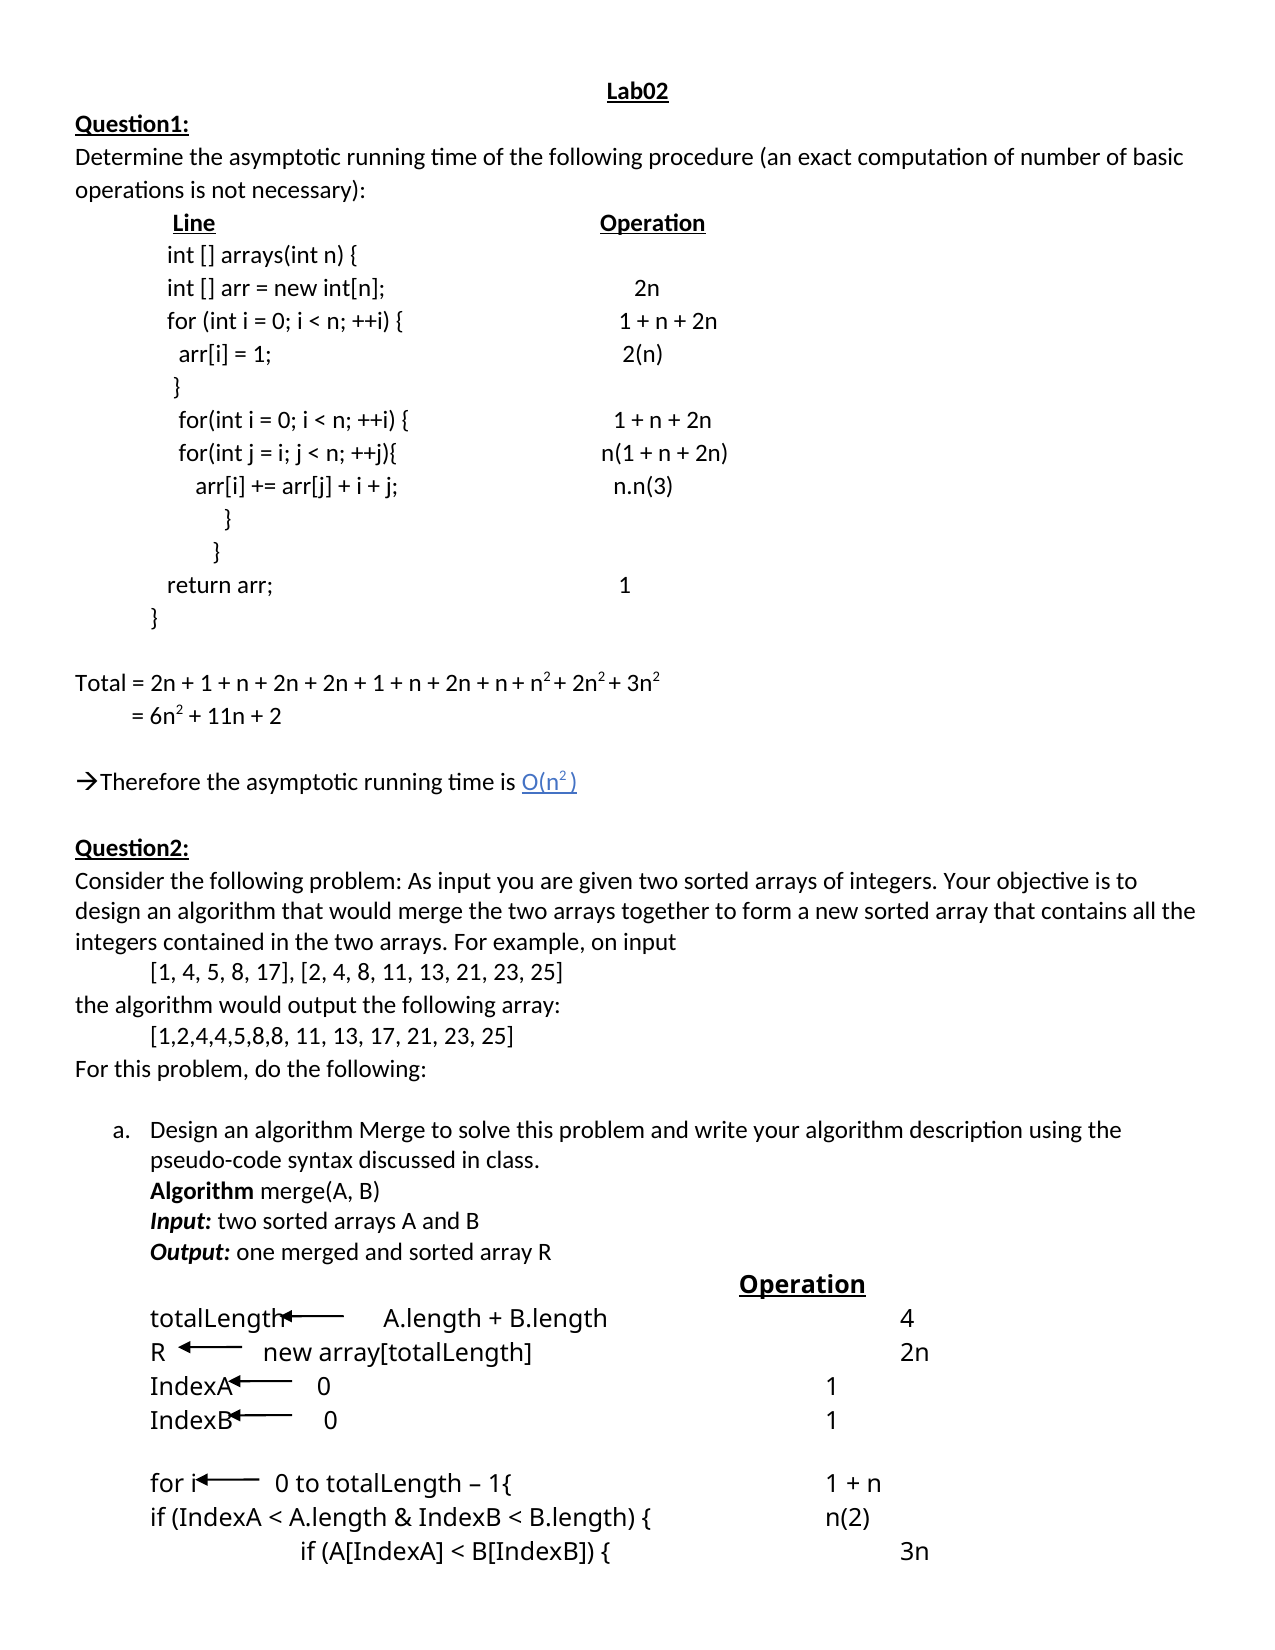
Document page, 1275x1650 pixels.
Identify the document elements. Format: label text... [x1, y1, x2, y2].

text } [150, 503, 1200, 533]
text [1,2,4,4,5,8,8, 11, 13, 17, 21, 23, 25] [150, 1020, 1200, 1051]
text int [] arr = new int[n]; 2n [150, 272, 1200, 303]
text } [150, 371, 1200, 402]
text Algorithm merge(A, B) [150, 1175, 1200, 1206]
text for(int j = i; j < n; ++j){ n(1 + n + 2n) [150, 437, 1200, 468]
text Line Operation [150, 207, 1200, 237]
text if (A[IndexA] < B[IndexB]) { 3n [150, 1534, 1200, 1568]
text return arr; 1 [150, 569, 1200, 599]
text } [150, 602, 1200, 632]
text Determine the asymptotic running time of the following procedure (an exact computation of number of basic operations is not necessary): [75, 141, 1200, 204]
list Design an algorithm Merge to solve this problem and write your algorithm description using the pseudo-code syntax discussed in class. [112, 1114, 1200, 1175]
text totalLength A.length + B.length 4 [150, 1301, 1200, 1335]
text for(int i = 0; i < n; ++i) { 1 + n + 2n [150, 404, 1200, 435]
text int [] arrays(int n) { [150, 239, 1200, 270]
text R new array[totalLength] 2n [150, 1335, 1200, 1369]
text [1, 4, 5, 8, 17], [2, 4, 8, 11, 13, 21, 23, 25] [150, 957, 1200, 987]
text Question1: [75, 108, 1200, 138]
text for (int i = 0; i < n; ++i) { 1 + n + 2n [150, 305, 1200, 336]
text } [150, 536, 1200, 566]
text Input: two sorted arrays A and B [150, 1206, 1200, 1236]
text if (IndexA < A.length & IndexB < B.length) { n(2) [150, 1500, 1200, 1534]
text Question2: [75, 832, 1200, 863]
text Consider the following problem: As input you are given two sorted arrays of integers. Your objective is to design an algorithm that would merge the two arrays together to form a new sorted array that contains all the integers contained in the two arrays. For example, on input [75, 865, 1200, 957]
text for i 0 to totalLength – 1{ 1 + n [150, 1466, 1200, 1500]
text Operation [150, 1267, 1200, 1301]
text the algorithm would output the following array: [75, 989, 1200, 1020]
text arr[i] += arr[j] + i + j; n.n(3) [150, 470, 1200, 501]
text = 6n2 + 11n + 2 [75, 700, 1200, 731]
text Lab02 [75, 75, 1200, 106]
text arr[i] = 1; 2(n) [150, 338, 1200, 369]
text IndexB 0 1 [150, 1403, 1200, 1437]
text Therefore the asymptotic running time is O(n2 ) [75, 766, 1200, 797]
text Output: one merged and sorted array R [150, 1236, 1200, 1267]
text For this problem, do the following: [75, 1053, 1200, 1083]
text Total = 2n + 1 + n + 2n + 2n + 1 + n + 2n + n + n2 + 2n2 + 3n2 [75, 667, 1200, 698]
text IndexA 0 1 [150, 1369, 1200, 1403]
